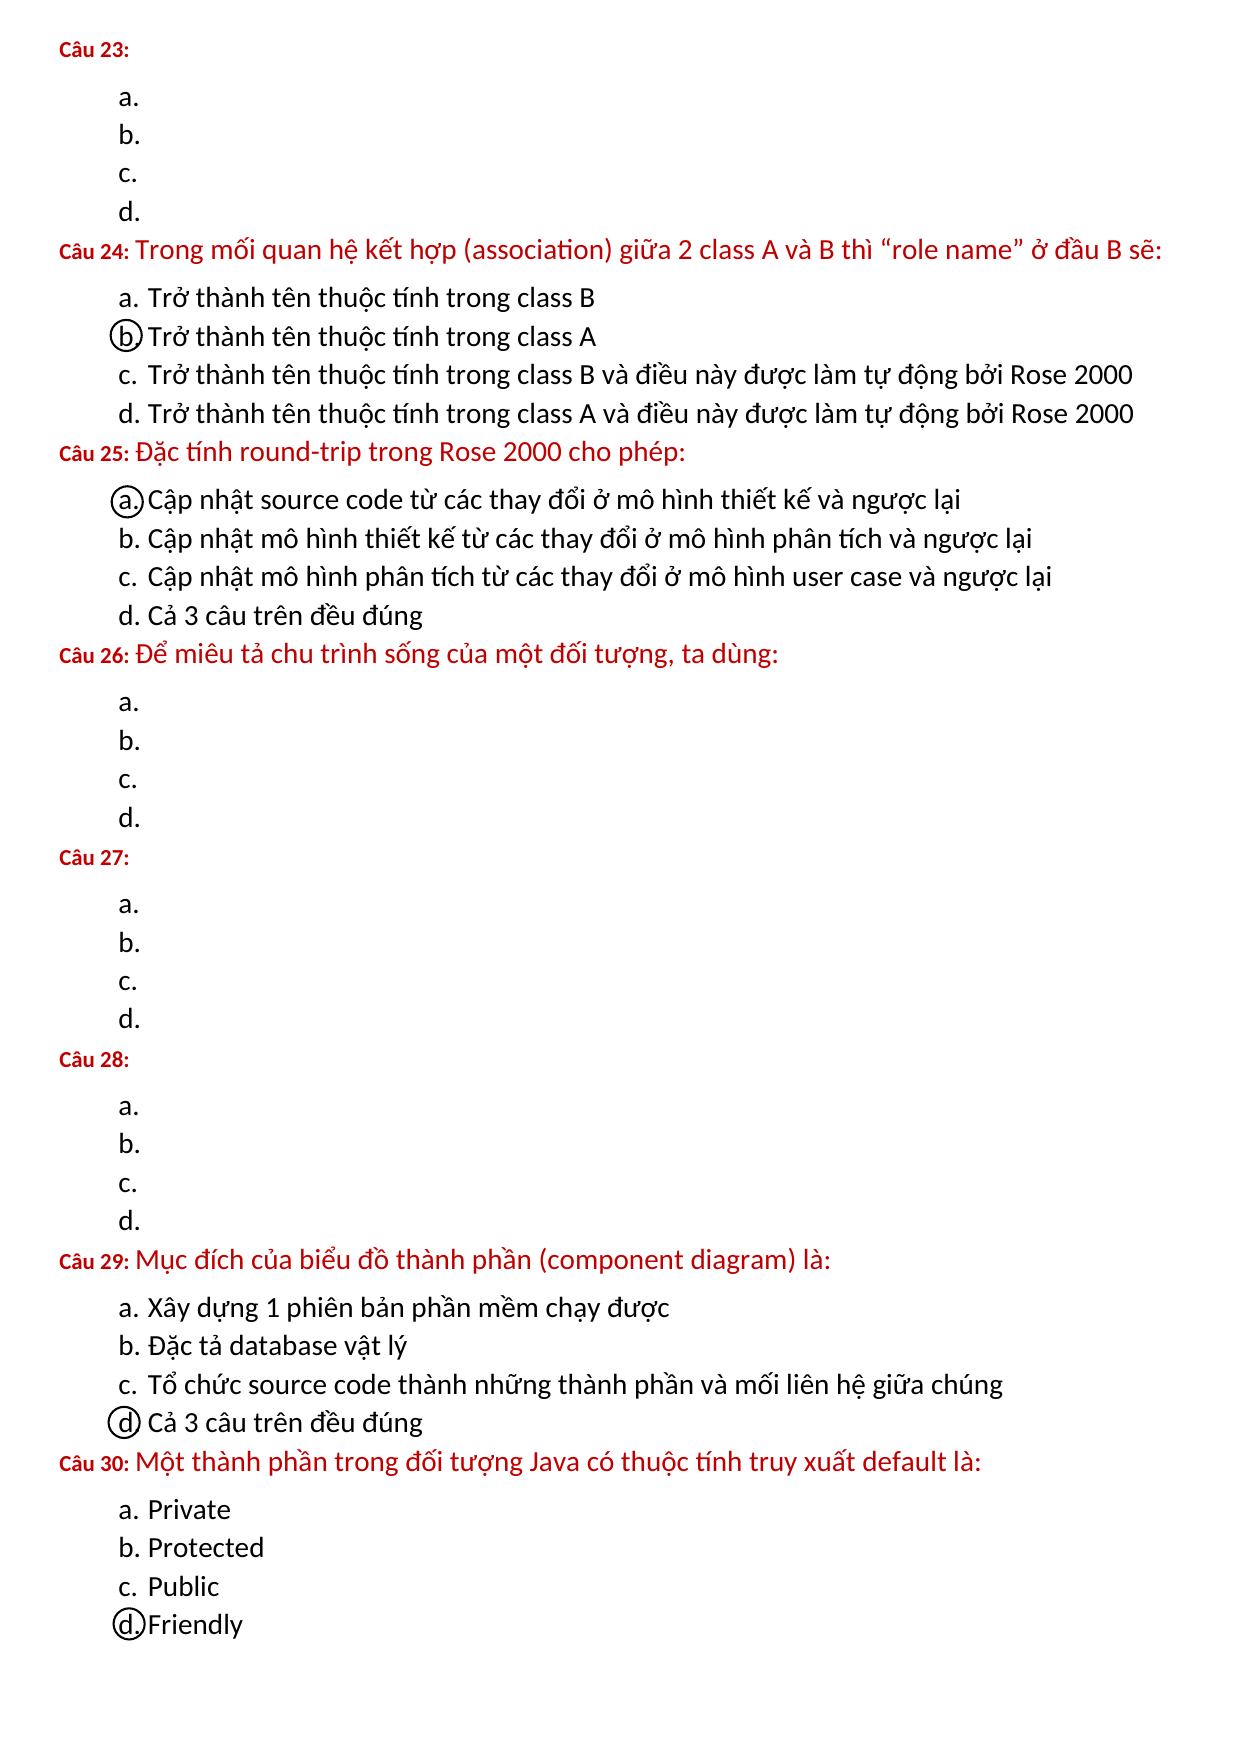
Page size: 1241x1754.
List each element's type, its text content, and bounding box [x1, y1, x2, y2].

list Protected [100, 1529, 1211, 1565]
list Trở thành tên thuộc tính trong class A [100, 318, 1211, 354]
list Friendly [100, 1606, 1211, 1642]
list Mục đích của biểu đồ thành phần (component diagram) là: [59, 1241, 1211, 1276]
list Cập nhật mô hình thiết kế từ các thay đổi ở mô hình phân tích và ngược lại [100, 520, 1211, 556]
list Private [100, 1491, 1211, 1526]
list Xây dựng 1 phiên bản phần mềm chạy được [100, 1289, 1211, 1324]
list Trở thành tên thuộc tính trong class B và điều này được làm tự động bởi Rose 2000 [100, 356, 1211, 392]
list Tổ chức source code thành những thành phần và mối liên hệ giữa chúng [100, 1366, 1211, 1401]
list Cập nhật mô hình phân tích từ các thay đổi ở mô hình user case và ngược lại [100, 558, 1211, 594]
list Public [100, 1568, 1211, 1603]
list Cả 3 câu trên đều đúng [100, 597, 1211, 632]
list Trong mối quan hệ kết hợp (association) giữa 2 class A và B thì “role name” ở đầu B sẽ: [59, 231, 1211, 267]
list Trở thành tên thuộc tính trong class B [100, 279, 1211, 315]
list Đặc tả database vật lý [100, 1327, 1211, 1363]
list Trở thành tên thuộc tính trong class A và điều này được làm tự động bởi Rose 2000 [100, 395, 1211, 431]
list Cả 3 câu trên đều đúng [100, 1404, 1211, 1440]
list Đặc tính round-trip trong Rose 2000 cho phép: [59, 433, 1211, 469]
list Để miêu tả chu trình sống của một đối tượng, ta dùng: [59, 635, 1211, 671]
list Một thành phần trong đối tượng Java có thuộc tính truy xuất default là: [59, 1443, 1211, 1478]
list Cập nhật source code từ các thay đổi ở mô hình thiết kế và ngược lại [100, 481, 1211, 517]
